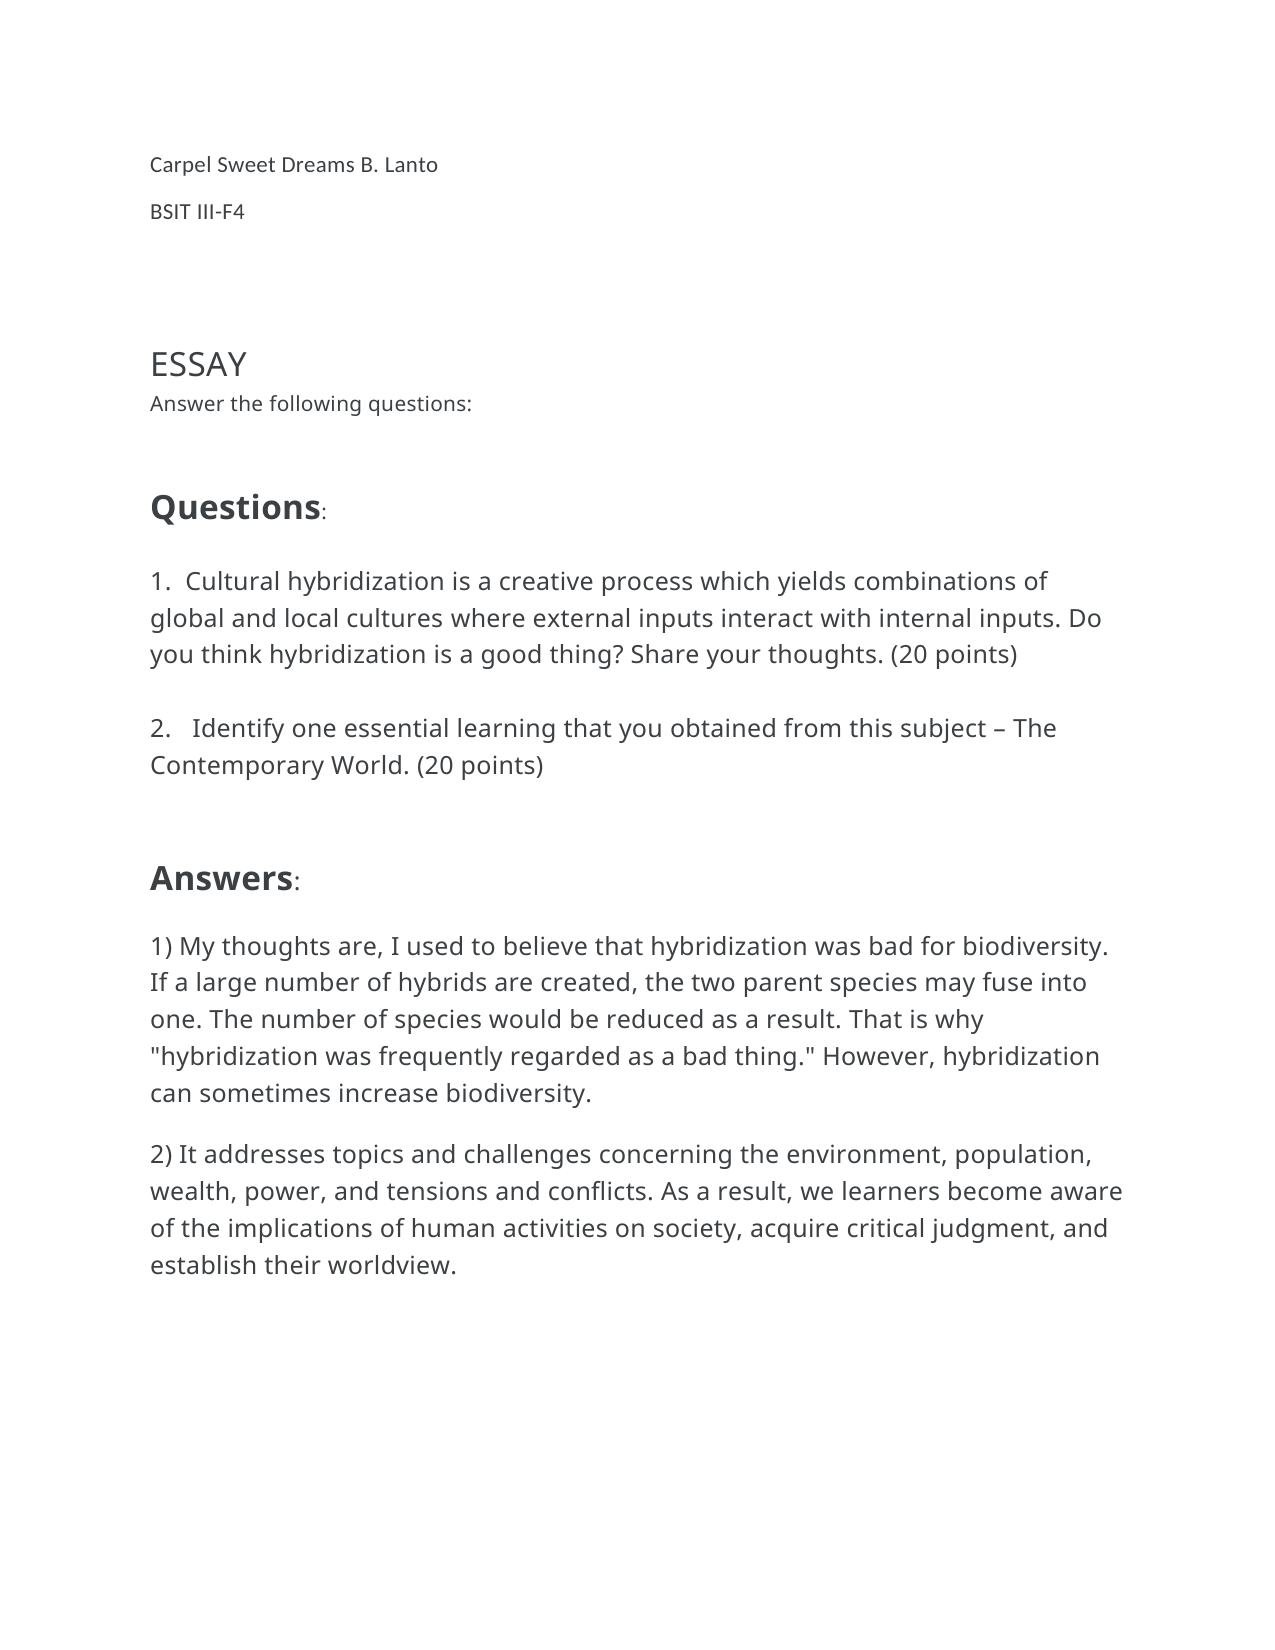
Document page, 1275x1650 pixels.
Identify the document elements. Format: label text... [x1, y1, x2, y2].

text BSIT III-F4 [150, 197, 1125, 225]
text Questions: 1. Cultural hybridization is a creative process which yields combinations of global and local cultures where external inputs interact with internal inputs. Do you think hybridization is a good thing? Share your thoughts. (20 points) 2. Identify one essential learning that you obtained from this subject – The Contemporary World. (20 points) [150, 483, 1125, 782]
text 1) My thoughts are, I used to believe that hybridization was bad for biodiversity. If a large number of hybrids are created, the two parent species may fuse into one. The number of species would be reduced as a result. That is why "hybridization was frequently regarded as a bad thing." However, hybridization can sometimes increase biodiversity. [150, 928, 1125, 1109]
text Carpel Sweet Dreams B. Lanto [150, 150, 1125, 178]
text Answers: [150, 854, 1125, 900]
text 2) It addresses topics and challenges concerning the environment, population, wealth, power, and tensions and conflicts. As a result, we learners become aware of the implications of human activities on society, acquire critical judgment, and establish their worldview. [150, 1137, 1125, 1282]
text ESSAY Answer the following questions: [150, 341, 1125, 417]
